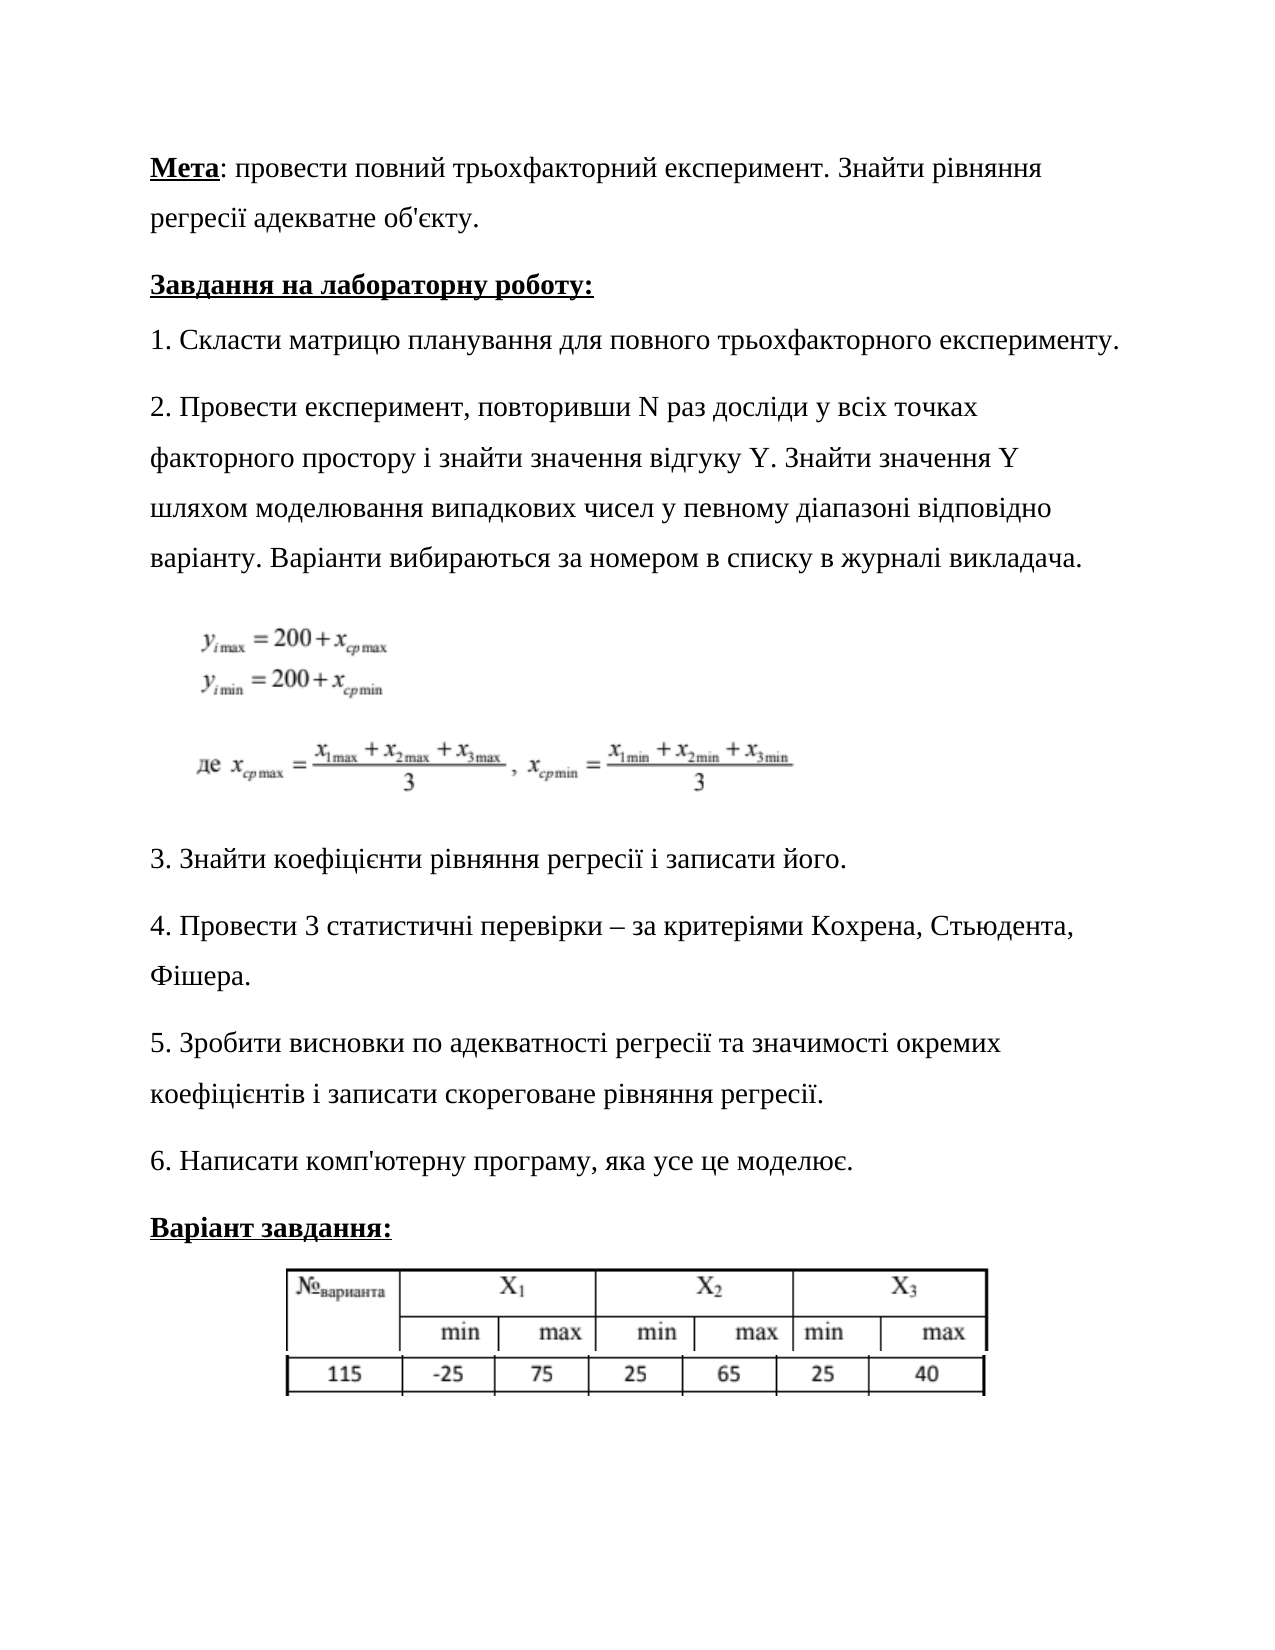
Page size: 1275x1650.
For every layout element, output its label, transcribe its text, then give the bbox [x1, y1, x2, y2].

text 5. Зробити висновки по адекватності регресії та значимості окремих коефіцієнтів і записати скореговане рівняння регресії. [150, 1025, 1125, 1109]
text Завдання на лабораторну роботу: [150, 267, 1125, 301]
picture [283, 1355, 992, 1396]
picture [150, 607, 818, 811]
text 3. Знайти коефіцієнти рівняння регресії і записати його. [150, 841, 1125, 875]
text 1. Скласти матрицю планування для повного трьохфакторного експерименту. [150, 322, 1125, 356]
text Варіант завдання: [150, 1210, 1125, 1243]
picture [286, 1265, 990, 1351]
text 4. Провести 3 статистичні перевірки – за критеріями Кохрена, Стьюдента, Фішера. [150, 908, 1125, 992]
text Мета: провести повний трьохфакторний експеримент. Знайти рівняння регресії адекватне об'єкту. [150, 150, 1125, 234]
text 6. Написати комп'ютерну програму, яка усе це моделює. [150, 1143, 1125, 1176]
text 2. Провести експеримент, повторивши N раз досліди у всіх точках факторного простору і знайти значення відгуку Y. Знайти значення Y шляхом моделювання випадкових чисел у певному діапазоні відповідно варіанту. Варіанти вибираються за номером в списку в журналі викладача. [150, 389, 1125, 574]
